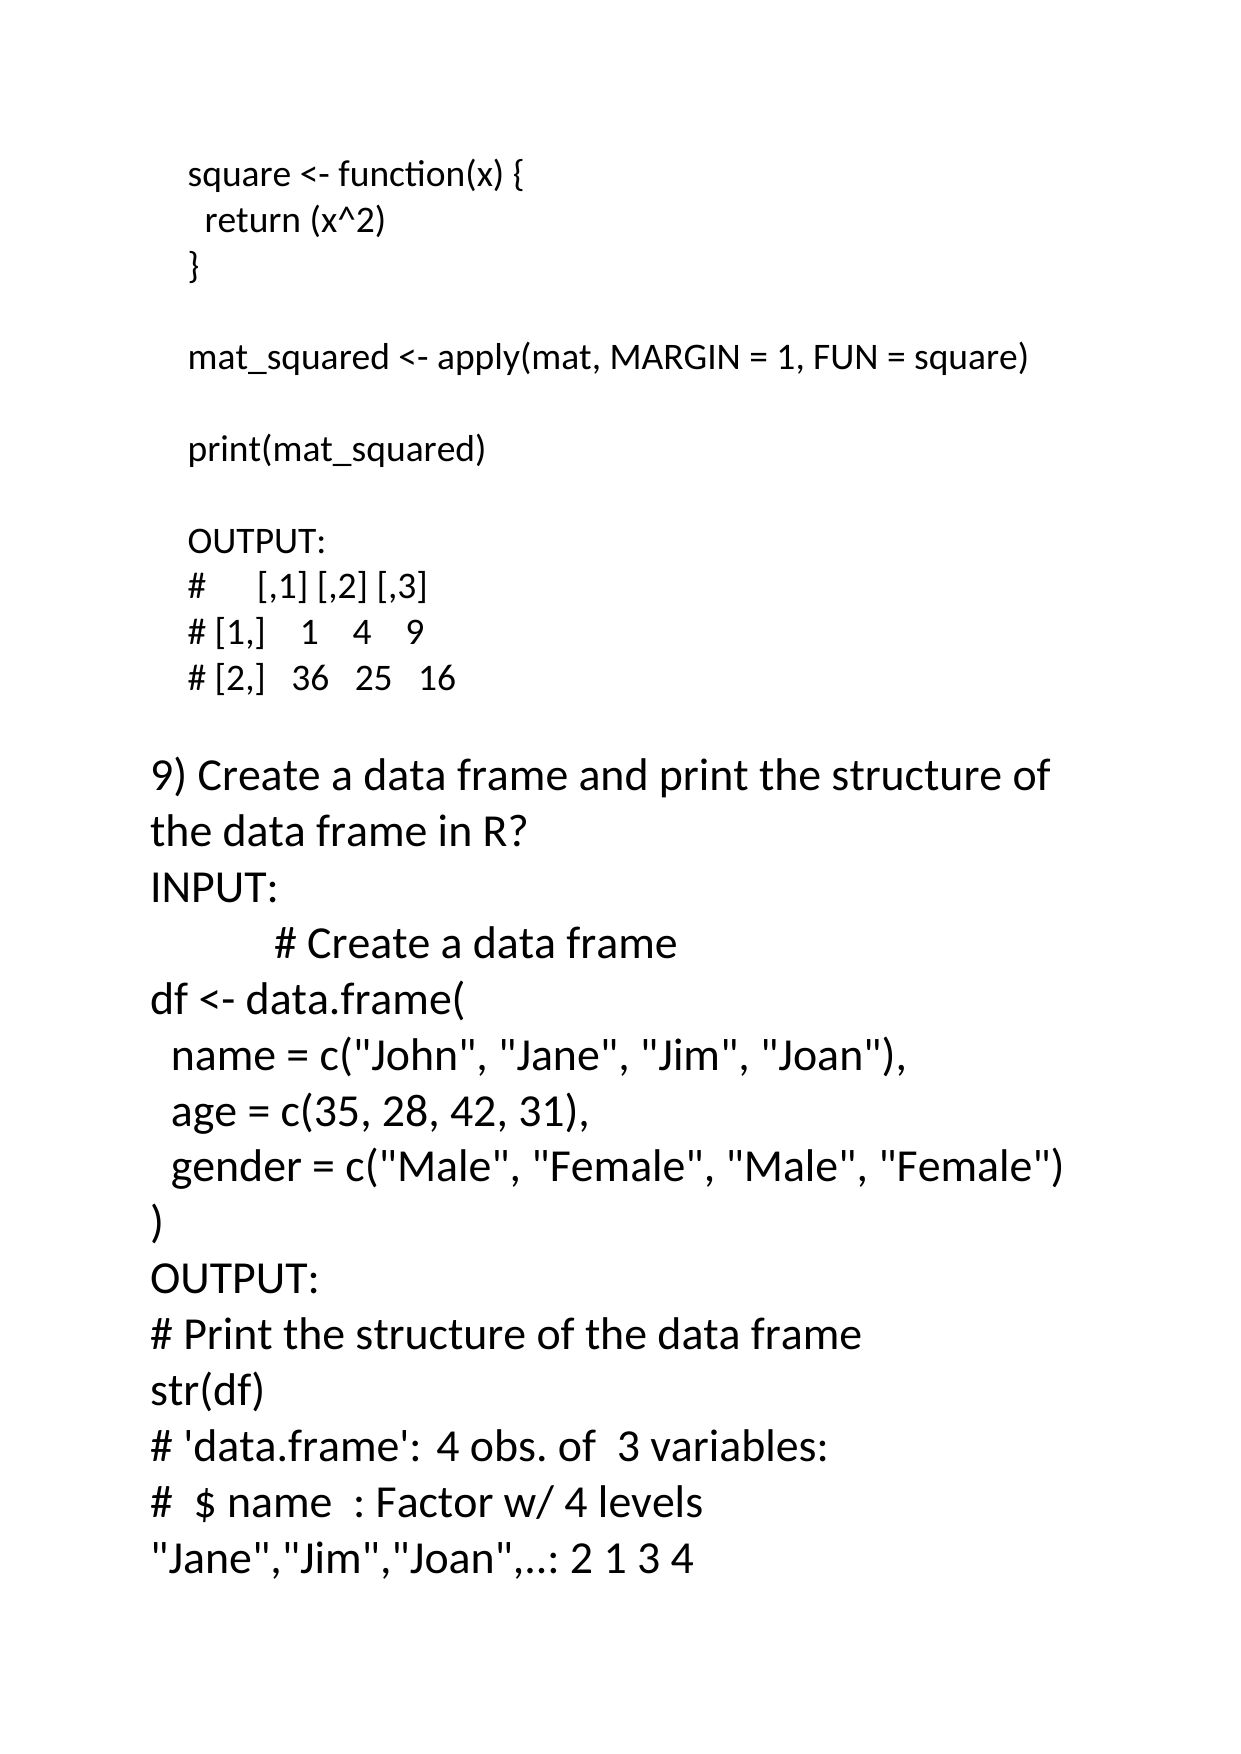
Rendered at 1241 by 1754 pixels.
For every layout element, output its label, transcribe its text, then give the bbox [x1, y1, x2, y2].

text # $ name : Factor w/ 4 levels "Jane","Jim","Joan",..: 2 1 3 4 [150, 1473, 1090, 1585]
text ) [150, 1193, 1090, 1249]
text df <- data.frame( [150, 969, 1090, 1026]
text OUTPUT: [187, 517, 1090, 562]
text INPUT: [150, 858, 1090, 914]
text age = c(35, 28, 42, 31), [150, 1081, 1090, 1137]
text # [2,] 36 25 16 [187, 654, 1090, 700]
text return (x^2) [187, 196, 1090, 242]
text } [187, 242, 1090, 287]
text str(df) [150, 1361, 1090, 1417]
text OUTPUT: [150, 1249, 1090, 1305]
text print(mat_squared) [187, 425, 1090, 471]
text square <- function(x) { [187, 150, 1090, 196]
text # 'data.frame': 4 obs. of 3 variables: [150, 1417, 1090, 1473]
text # Print the structure of the data frame [150, 1305, 1090, 1361]
text # Create a data frame [150, 914, 1090, 969]
text # [1,] 1 4 9 [187, 608, 1090, 654]
text 9) Create a data frame and print the structure of the data frame in R? [150, 746, 1090, 858]
text # [,1] [,2] [,3] [187, 562, 1090, 608]
text name = c("John", "Jane", "Jim", "Joan"), [150, 1026, 1090, 1081]
text gender = c("Male", "Female", "Male", "Female") [150, 1137, 1090, 1193]
text mat_squared <- apply(mat, MARGIN = 1, FUN = square) [187, 333, 1090, 379]
